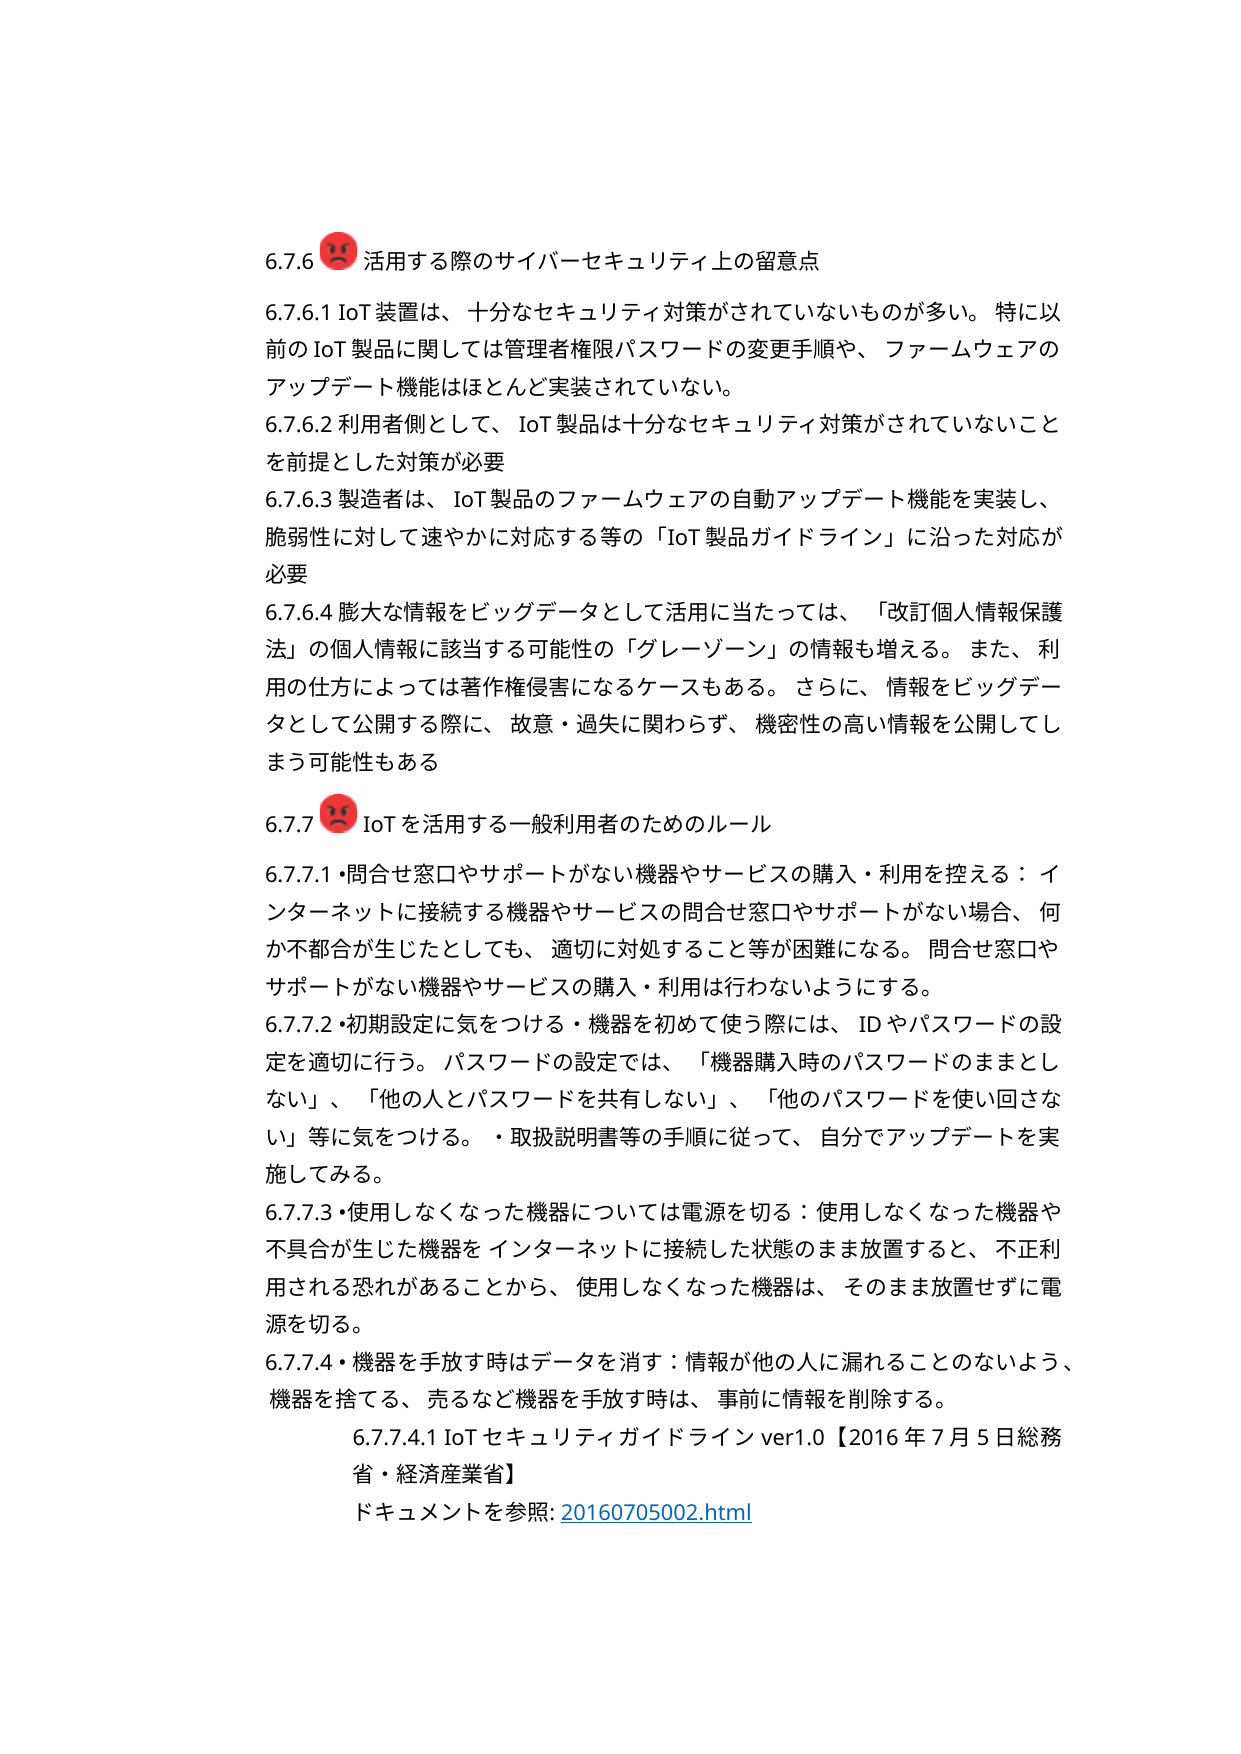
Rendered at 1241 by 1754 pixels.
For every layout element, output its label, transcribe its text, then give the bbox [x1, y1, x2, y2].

text ドキュメントを参照: 20160705002.html [352, 1492, 1063, 1529]
picture [319, 232, 358, 270]
text •使用しなくなった機器については電源を切る：使用しなくなった機器や不具合が生じた機器を インターネットに接続した状態のまま放置すると、 不正利用される恐れがあることから、 使用しなくなった機器は、 そのまま放置せずに電源を切る。 [265, 1192, 1063, 1342]
text •問合せ窓口やサポートがない機器やサービスの購入・利用を控える： インターネットに接続する機器やサービスの問合せ窓口やサポートがない場合、 何か不都合が生じたとしても、 適切に対処すること等が困難になる。 問合せ窓口やサポートがない機器やサービスの購入・利用は行わないようにする。 [265, 854, 1063, 1004]
text IoTを活用する一般利用者のためのルール [265, 779, 1063, 854]
text IoTセキュリティガイドラインver1.0【2016年7月5日総務省・経済産業省】 [352, 1417, 1063, 1492]
text •初期設定に気をつける・機器を初めて使う際には、 IDやパスワードの設定を適切に行う。 パスワードの設定では、 「機器購入時のパスワードのままとしない」、 「他の人とパスワードを共有しない」、 「他のパスワードを使い回さない」等に気をつける。 ・取扱説明書等の手順に従って、 自分でアップデートを実施してみる。 [265, 1004, 1063, 1192]
text 膨大な情報をビッグデータとして活用に当たっては、 「改訂個人情報保護法」の個人情報に該当する可能性の「グレーゾーン」の情報も増える。 また、 利用の仕方によっては著作権侵害になるケースもある。 さらに、 情報をビッグデータとして公開する際に、 故意・過失に関わらず、 機密性の高い情報を公開してしまう可能性もある [265, 592, 1063, 779]
text • 機器を手放す時はデータを消す：情報が他の人に漏れることのないよう、 機器を捨てる、 売るなど機器を手放す時は、 事前に情報を削除する。 [265, 1342, 1063, 1417]
picture [319, 794, 358, 833]
text 製造者は、 IoT製品のファームウェアの自動アップデート機能を実装し、 脆弱性に対して速やかに対応する等の「IoT製品ガイドライン」に沿った対応が必要 [265, 479, 1063, 592]
text IoT装置は、 十分なセキュリティ対策がされていないものが多い。 特に以前のIoT製品に関しては管理者権限パスワードの変更手順や、 ファームウェアのアップデート機能はほとんど実装されていない。 [265, 292, 1063, 404]
text 利用者側として、 IoT製品は十分なセキュリティ対策がされていないことを前提とした対策が必要 [265, 404, 1063, 479]
text 活用する際のサイバーセキュリティ上の留意点 [265, 217, 1063, 292]
